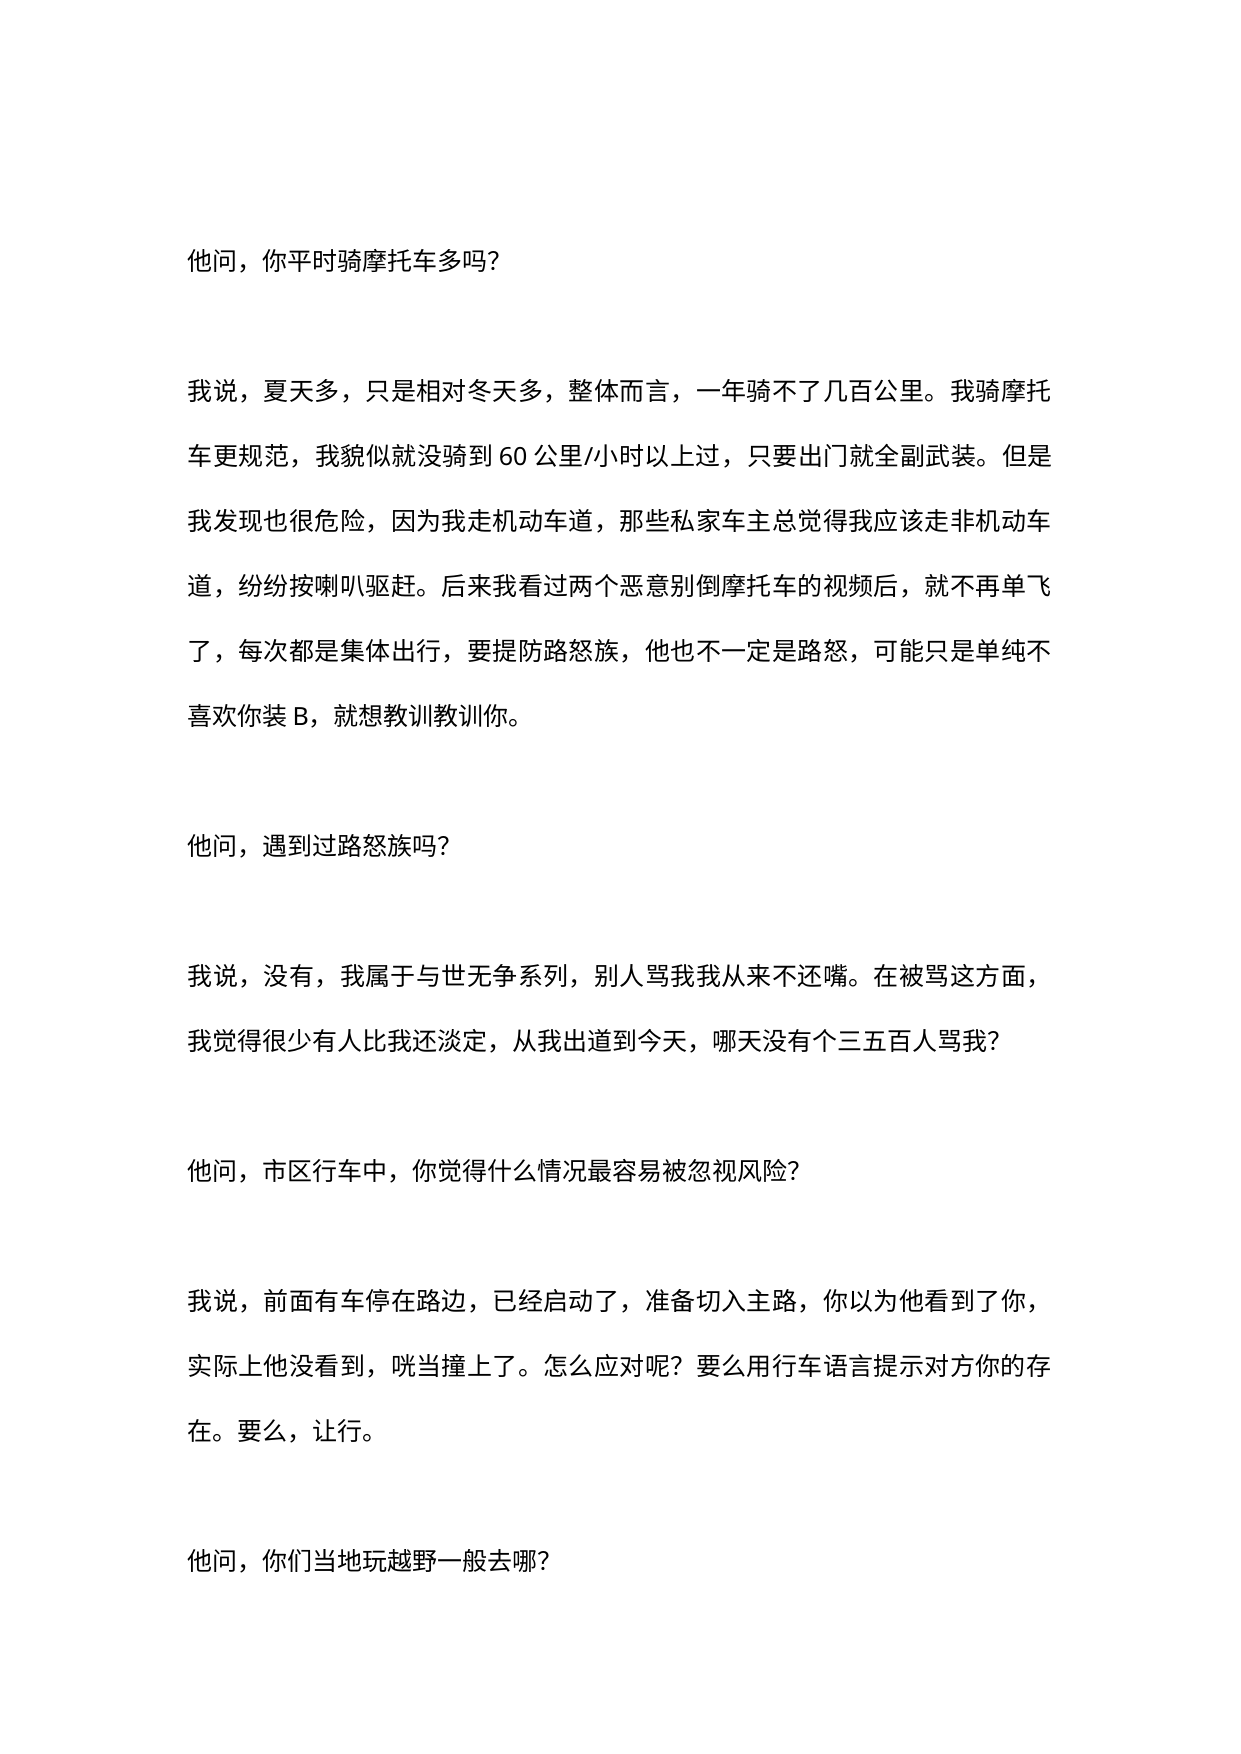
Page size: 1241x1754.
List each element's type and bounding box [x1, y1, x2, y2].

text [187, 162, 1053, 1592]
